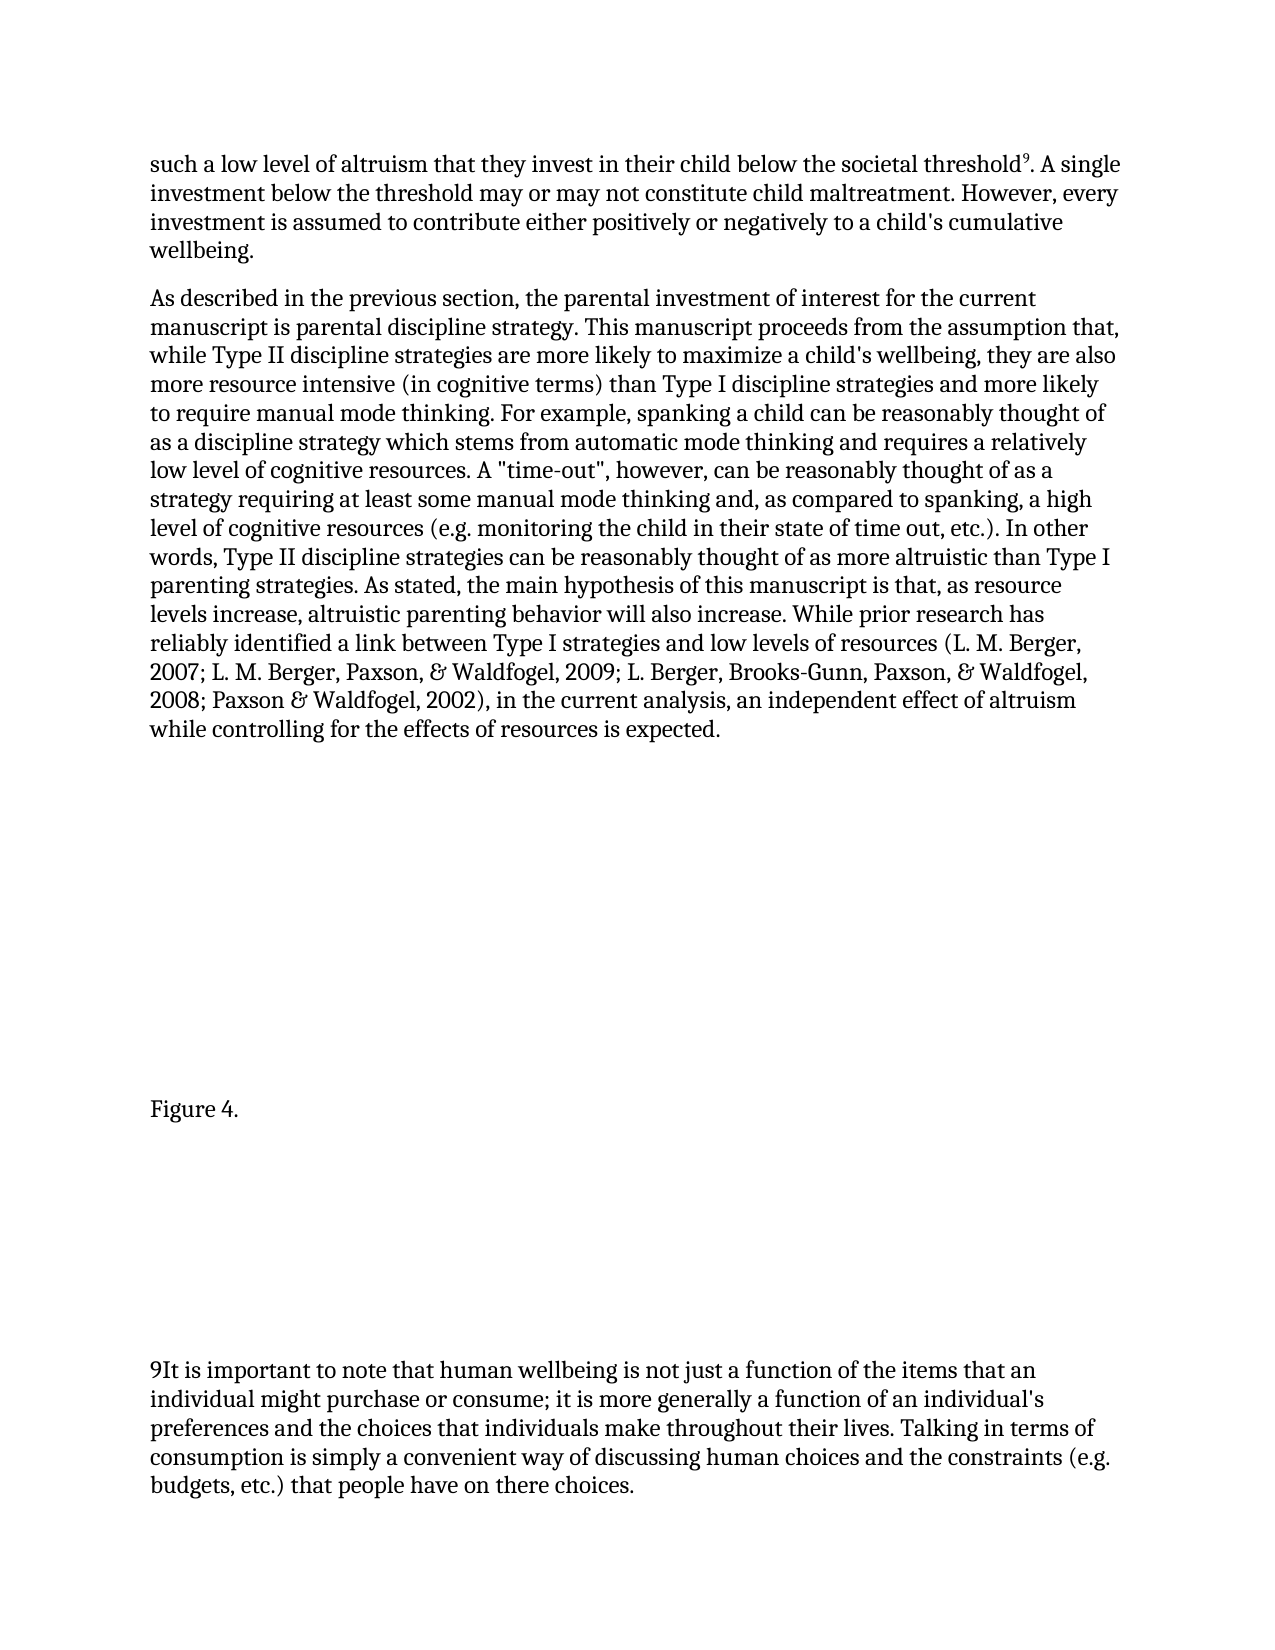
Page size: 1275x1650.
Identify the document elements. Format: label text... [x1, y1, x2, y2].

text Figure 4. [150, 1095, 1125, 1124]
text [150, 150, 1125, 265]
text As described in the previous section, the parental investment of interest for the current manuscript is parental discipline strategy. This manuscript proceeds from the assumption that, while Type II discipline strategies are more likely to maximize a child's wellbeing, they are also more resource intensive (in cognitive terms) than Type I discipline strategies and more likely to require manual mode thinking. For example, spanking a child can be reasonably thought of as a discipline strategy which stems from automatic mode thinking and requires a relatively low level of cognitive resources. A "time-out", however, can be reasonably thought of as a strategy requiring at least some manual mode thinking and, as compared to spanking, a high level of cognitive resources (e.g. monitoring the child in their state of time out, etc.). In other words, Type II discipline strategies can be reasonably thought of as more altruistic than Type I parenting strategies. As stated, the main hypothesis of this manuscript is that, as resource levels increase, altruistic parenting behavior will also increase. While prior research has reliably identified a link between Type I strategies and low levels of resources (L. M. Berger, 2007; L. M. Berger, Paxson, & Waldfogel, 2009; L. Berger, Brooks-Gunn, Paxson, & Waldfogel, 2008; Paxson & Waldfogel, 2002), in the current analysis, an independent effect of altruism while controlling for the effects of resources is expected. [150, 284, 1125, 744]
